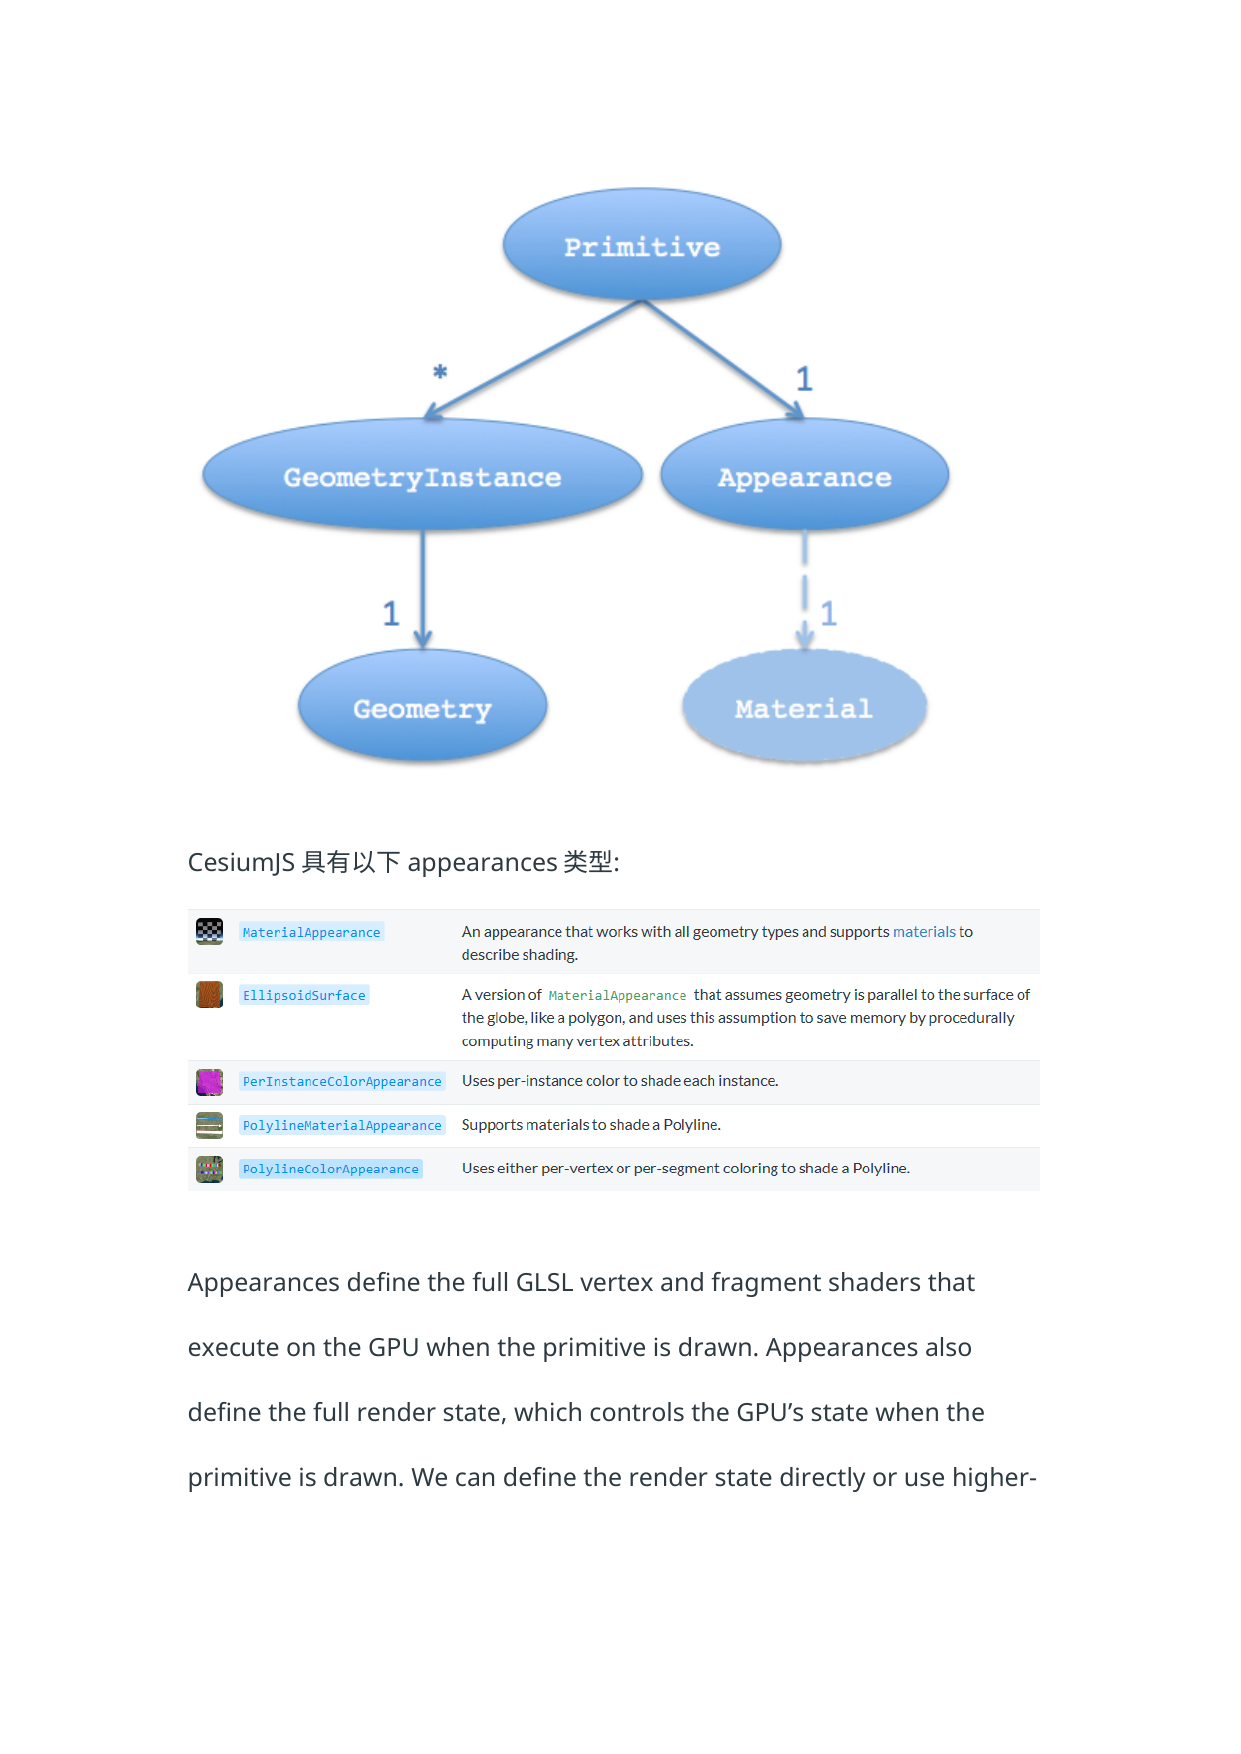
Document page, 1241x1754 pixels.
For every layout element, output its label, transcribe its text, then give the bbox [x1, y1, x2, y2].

picture [187, 162, 976, 787]
text CesiumJS 具有以下 appearances类型: [187, 828, 1053, 893]
picture [187, 908, 1053, 1205]
